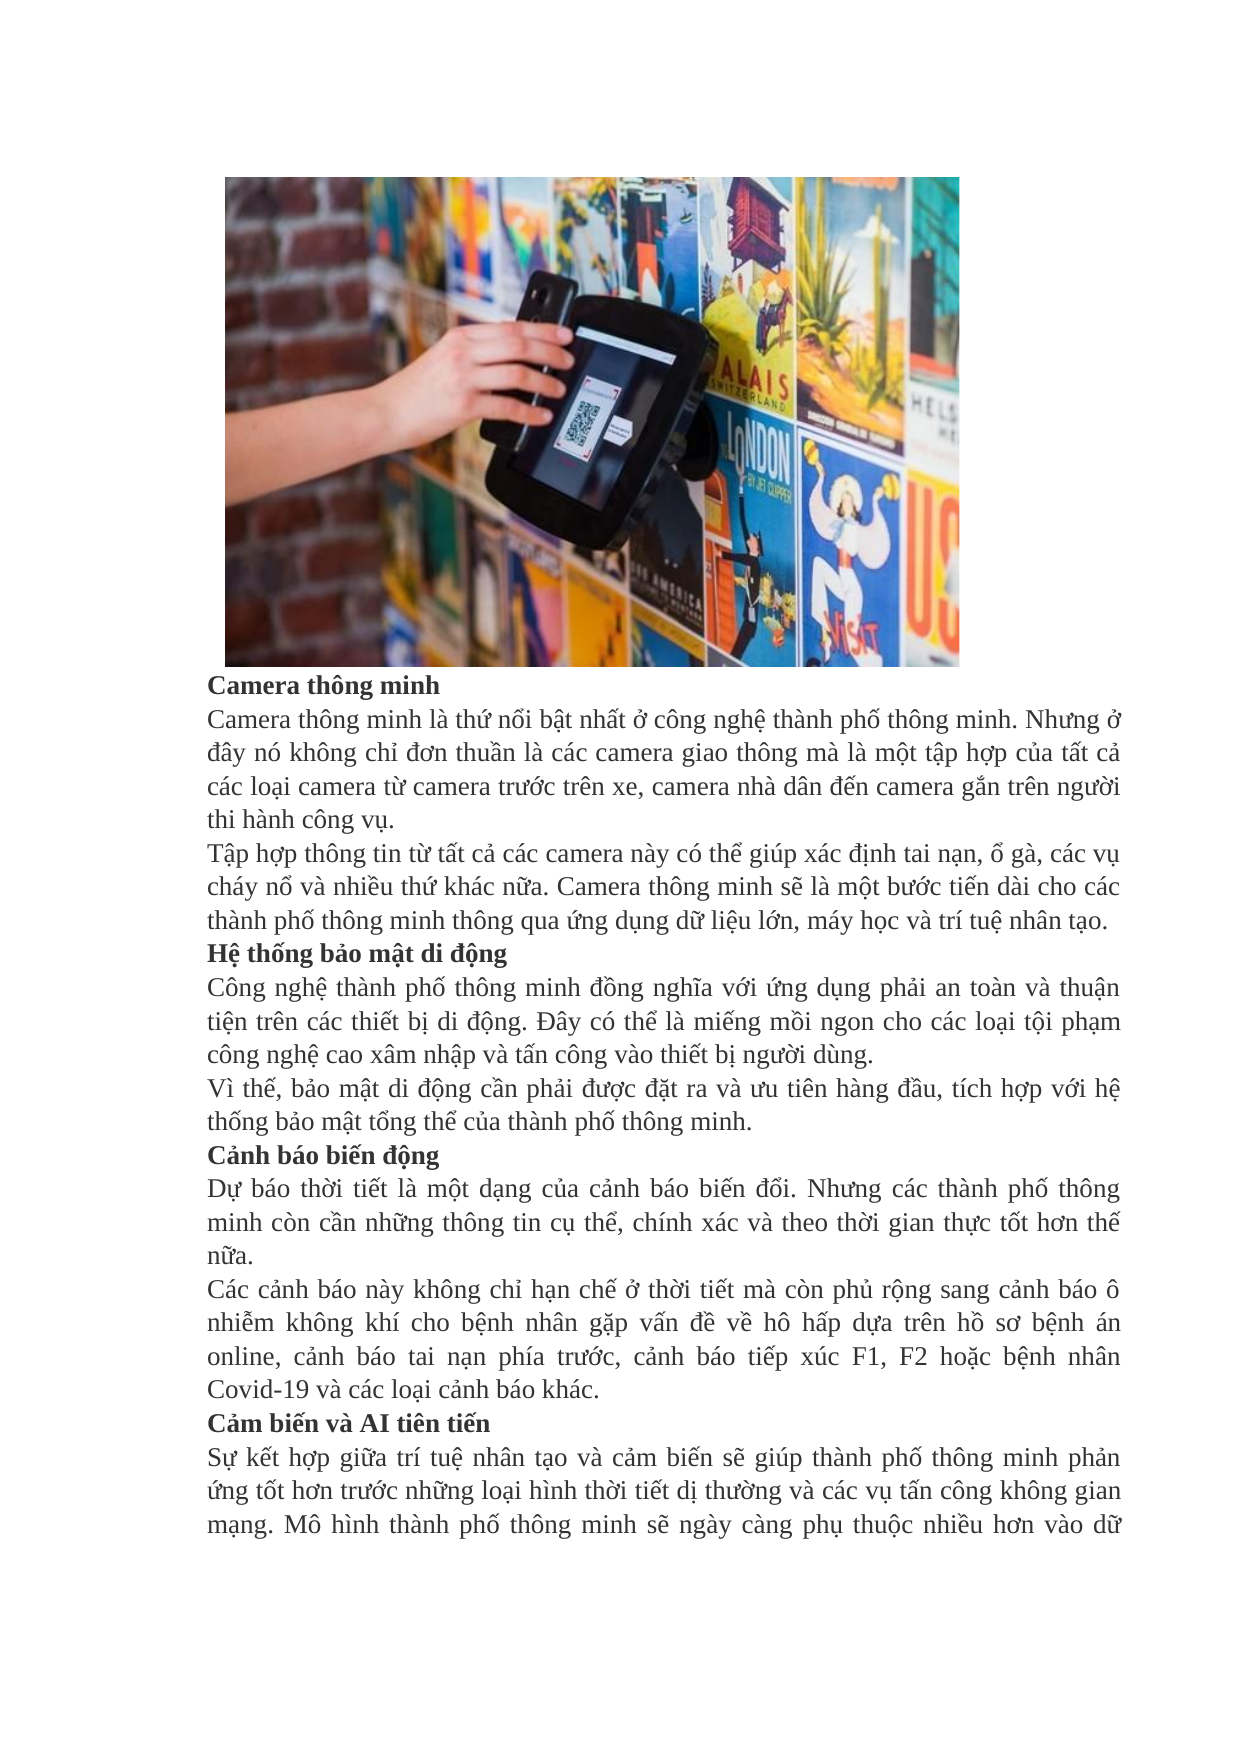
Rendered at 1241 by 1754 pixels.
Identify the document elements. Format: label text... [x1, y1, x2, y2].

text Các cảnh báo này không chỉ hạn chế ở thời tiết mà còn phủ rộng sang cảnh báo ô nhiễm không khí cho bệnh nhân gặp vấn đề về hô hấp dựa trên hồ sơ bệnh án online, cảnh báo tai nạn phía trước, cảnh báo tiếp xúc F1, F2 hoặc bệnh nhân Covid-19 và các loại cảnh báo khác. [207, 1273, 1122, 1405]
text Tập hợp thông tin từ tất cả các camera này có thể giúp xác định tai nạn, ổ gà, các vụ cháy nổ và nhiều thứ khác nữa. Camera thông minh sẽ là một bước tiến dài cho các thành phố thông minh thông qua ứng dụng dữ liệu lớn, máy học và trí tuệ nhân tạo. [207, 837, 1122, 935]
picture [225, 177, 960, 667]
text Cảnh báo biến động [207, 1139, 1122, 1170]
text Vì thế, bảo mật di động cần phải được đặt ra và ưu tiên hàng đầu, tích hợp với hệ thống bảo mật tổng thể của thành phố thông minh. [207, 1072, 1122, 1136]
text Cảm biến và AI tiên tiến [207, 1407, 1122, 1438]
text Công nghệ thành phố thông minh đồng nghĩa với ứng dụng phải an toàn và thuận tiện trên các thiết bị di động. Đây có thể là miếng mồi ngon cho các loại tội phạm công nghệ cao xâm nhập và tấn công vào thiết bị người dùng. [207, 971, 1122, 1069]
text Dự báo thời tiết là một dạng của cảnh báo biến đổi. Nhưng các thành phố thông minh còn cần những thông tin cụ thể, chính xác và theo thời gian thực tốt hơn thế nữa. [207, 1172, 1122, 1271]
text Camera thông minh là thứ nổi bật nhất ở công nghệ thành phố thông minh. Nhưng ở đây nó không chỉ đơn thuần là các camera giao thông mà là một tập hợp của tất cả các loại camera từ camera trước trên xe, camera nhà dân đến camera gắn trên người thi hành công vụ. [207, 703, 1122, 834]
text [207, 1441, 1122, 1539]
text Hệ thống bảo mật di động [207, 937, 1122, 969]
